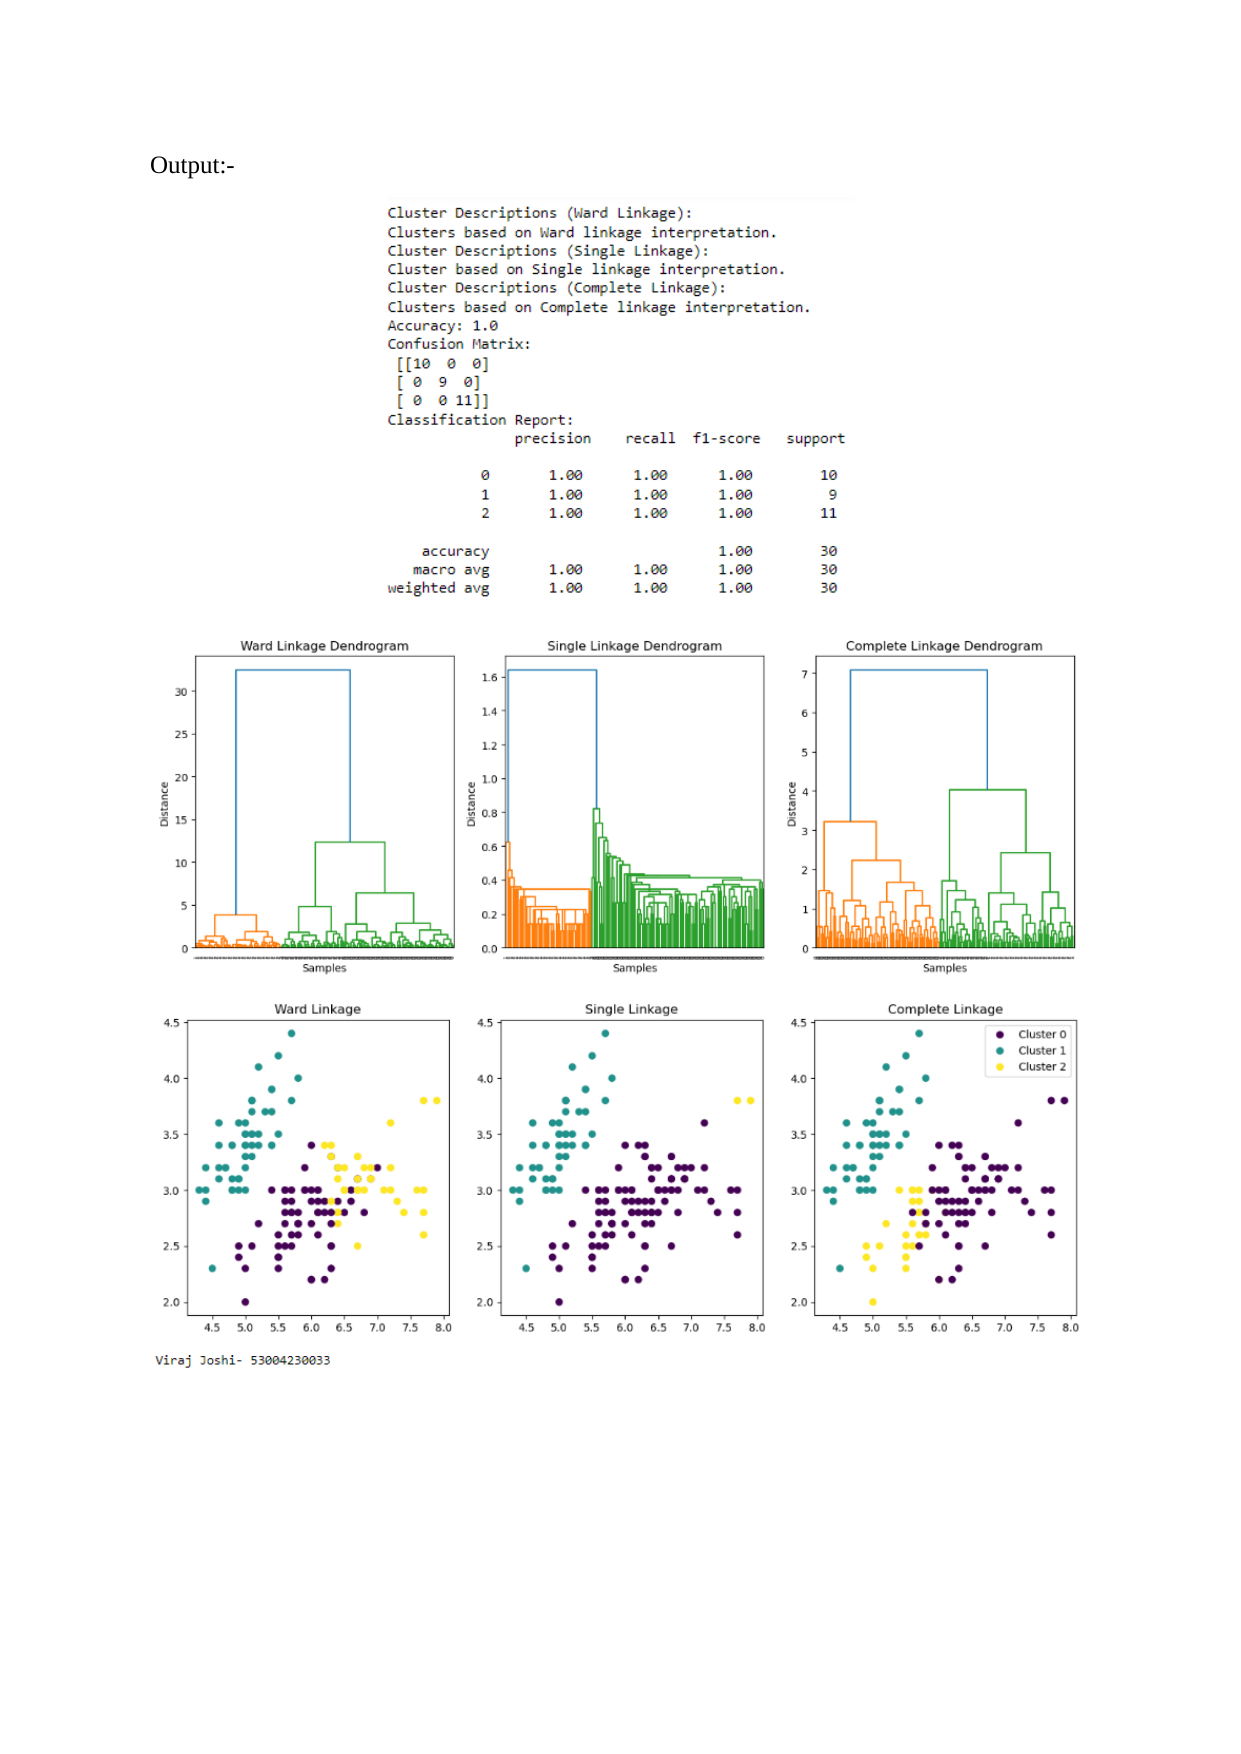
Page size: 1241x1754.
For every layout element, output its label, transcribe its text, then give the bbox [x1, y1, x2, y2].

picture [385, 197, 855, 605]
text Output:- [150, 150, 1090, 179]
picture [150, 1001, 1091, 1374]
picture [150, 623, 1091, 983]
